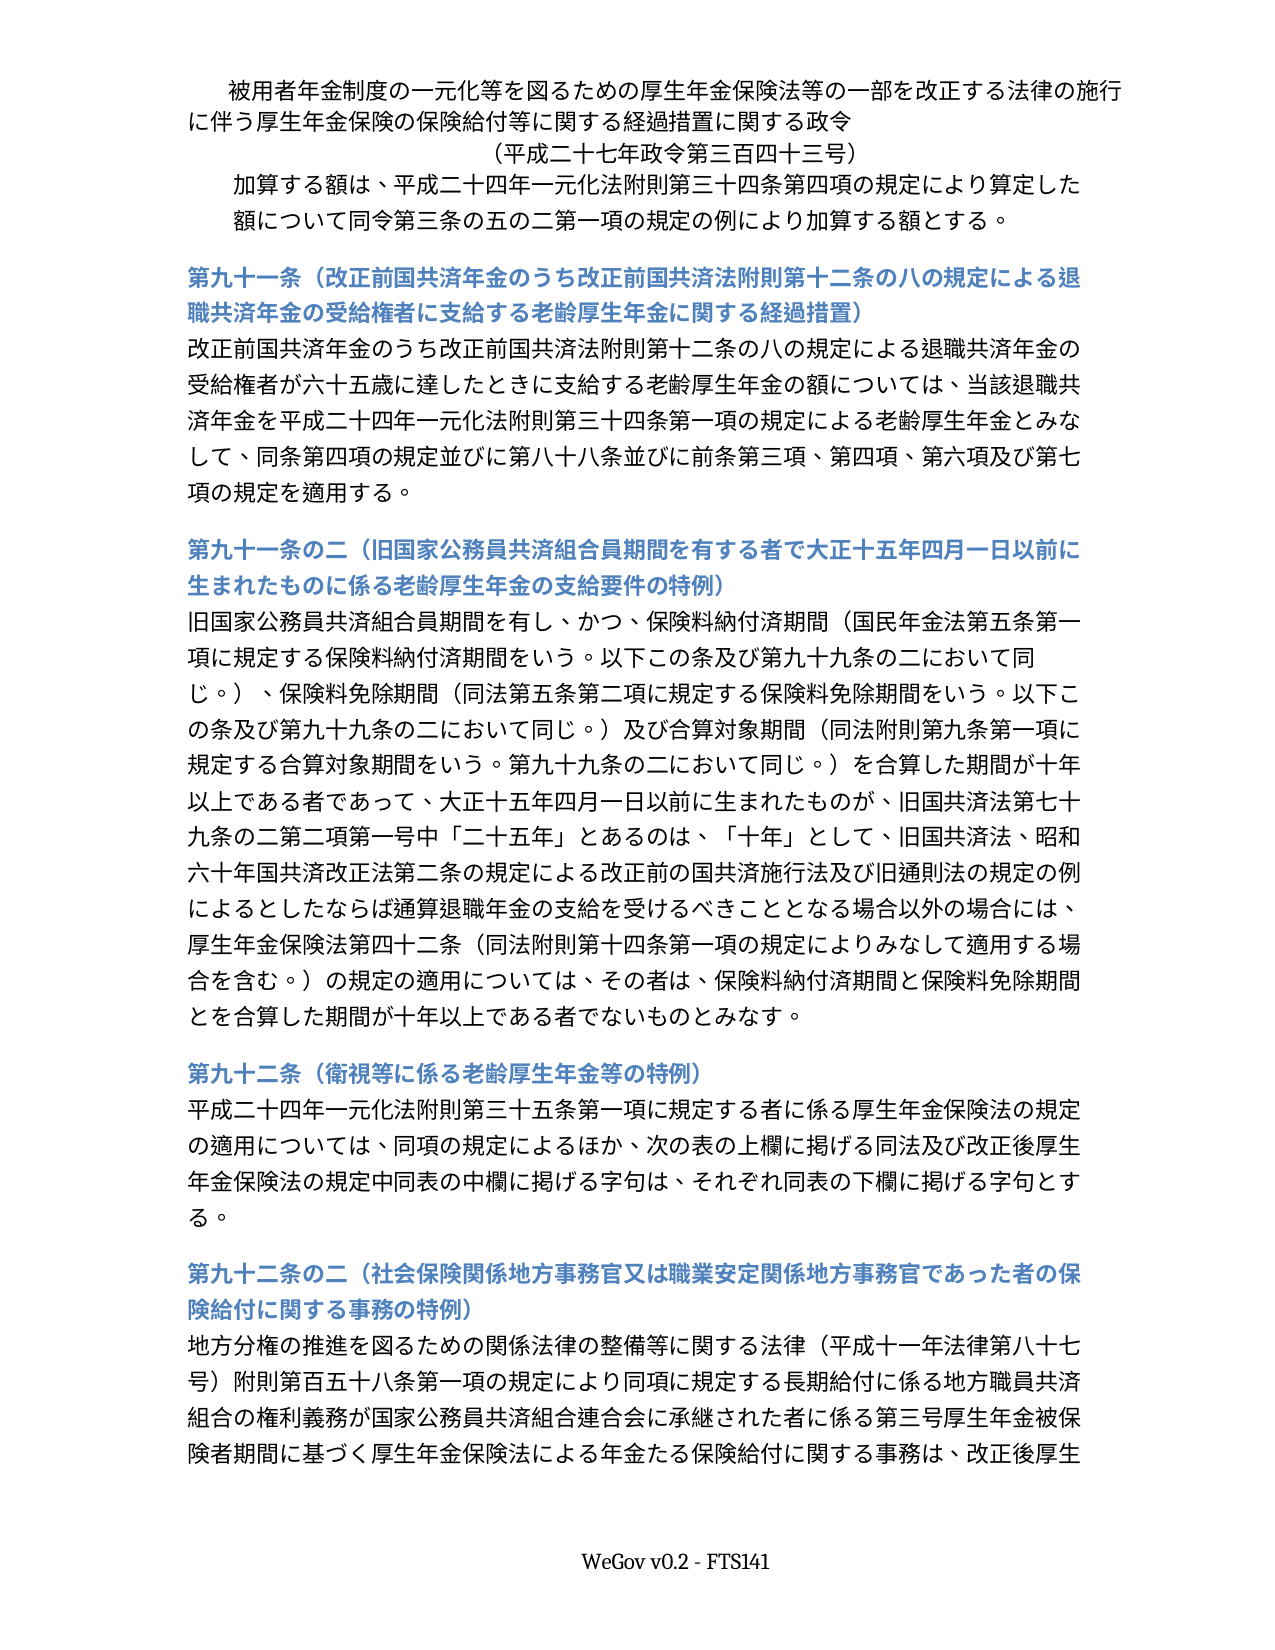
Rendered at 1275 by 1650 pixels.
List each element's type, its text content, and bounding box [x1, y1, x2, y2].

subtitle 第九十二条の二（社会保険関係地方事務官又は職業安定関係地方事務官であった者の保険給付に関する事務の特例） [187, 1258, 1087, 1326]
text 改正前国共済年金のうち改正前国共済法附則第十二条の八の規定による退職共済年金の受給権者が六十五歳に達したときに支給する老齢厚生年金の額については、当該退職共済年金を平成二十四年一元化法附則第三十四条第一項の規定による老齢厚生年金とみなして、同条第四項の規定並びに第八十八条並びに前条第三項、第四項、第六項及び第七項の規定を適用する。 [187, 333, 1087, 508]
subtitle 第九十一条（改正前国共済年金のうち改正前国共済法附則第十二条の八の規定による退職共済年金の受給権者に支給する老齢厚生年金に関する経過措置） [187, 261, 1087, 329]
text 平成二十四年一元化法附則第三十五条第一項に規定する者に係る厚生年金保険法の規定の適用については、同項の規定によるほか、次の表の上欄に掲げる同法及び改正後厚生年金保険法の規定中同表の中欄に掲げる字句は、それぞれ同表の下欄に掲げる字句とする。 [187, 1094, 1087, 1233]
subtitle 第九十一条の二（旧国家公務員共済組合員期間を有する者で大正十五年四月一日以前に生まれたものに係る老齢厚生年金の支給要件の特例） [187, 534, 1087, 601]
text 旧国家公務員共済組合員期間を有し、かつ、保険料納付済期間（国民年金法第五条第一項に規定する保険料納付済期間をいう。以下この条及び第九十九条の二において同じ。）、保険料免除期間（同法第五条第二項に規定する保険料免除期間をいう。以下この条及び第九十九条の二において同じ。）及び合算対象期間（同法附則第九条第一項に規定する合算対象期間をいう。第九十九条の二において同じ。）を合算した期間が十年以上である者であって、大正十五年四月一日以前に生まれたものが、旧国共済法第七十九条の二第二項第一号中「二十五年」とあるのは、「十年」として、旧国共済法、昭和六十年国共済改正法第二条の規定による改正前の国共済施行法及び旧通則法の規定の例によるとしたならば通算退職年金の支給を受けるべきこととなる場合以外の場合には、厚生年金保険法第四十二条（同法附則第十四条第一項の規定によりみなして適用する場合を含む。）の規定の適用については、その者は、保険料納付済期間と保険料免除期間とを合算した期間が十年以上である者でないものとみなす。 [187, 606, 1087, 1032]
subtitle 第九十二条（衛視等に係る老齢厚生年金等の特例） [187, 1058, 1087, 1089]
